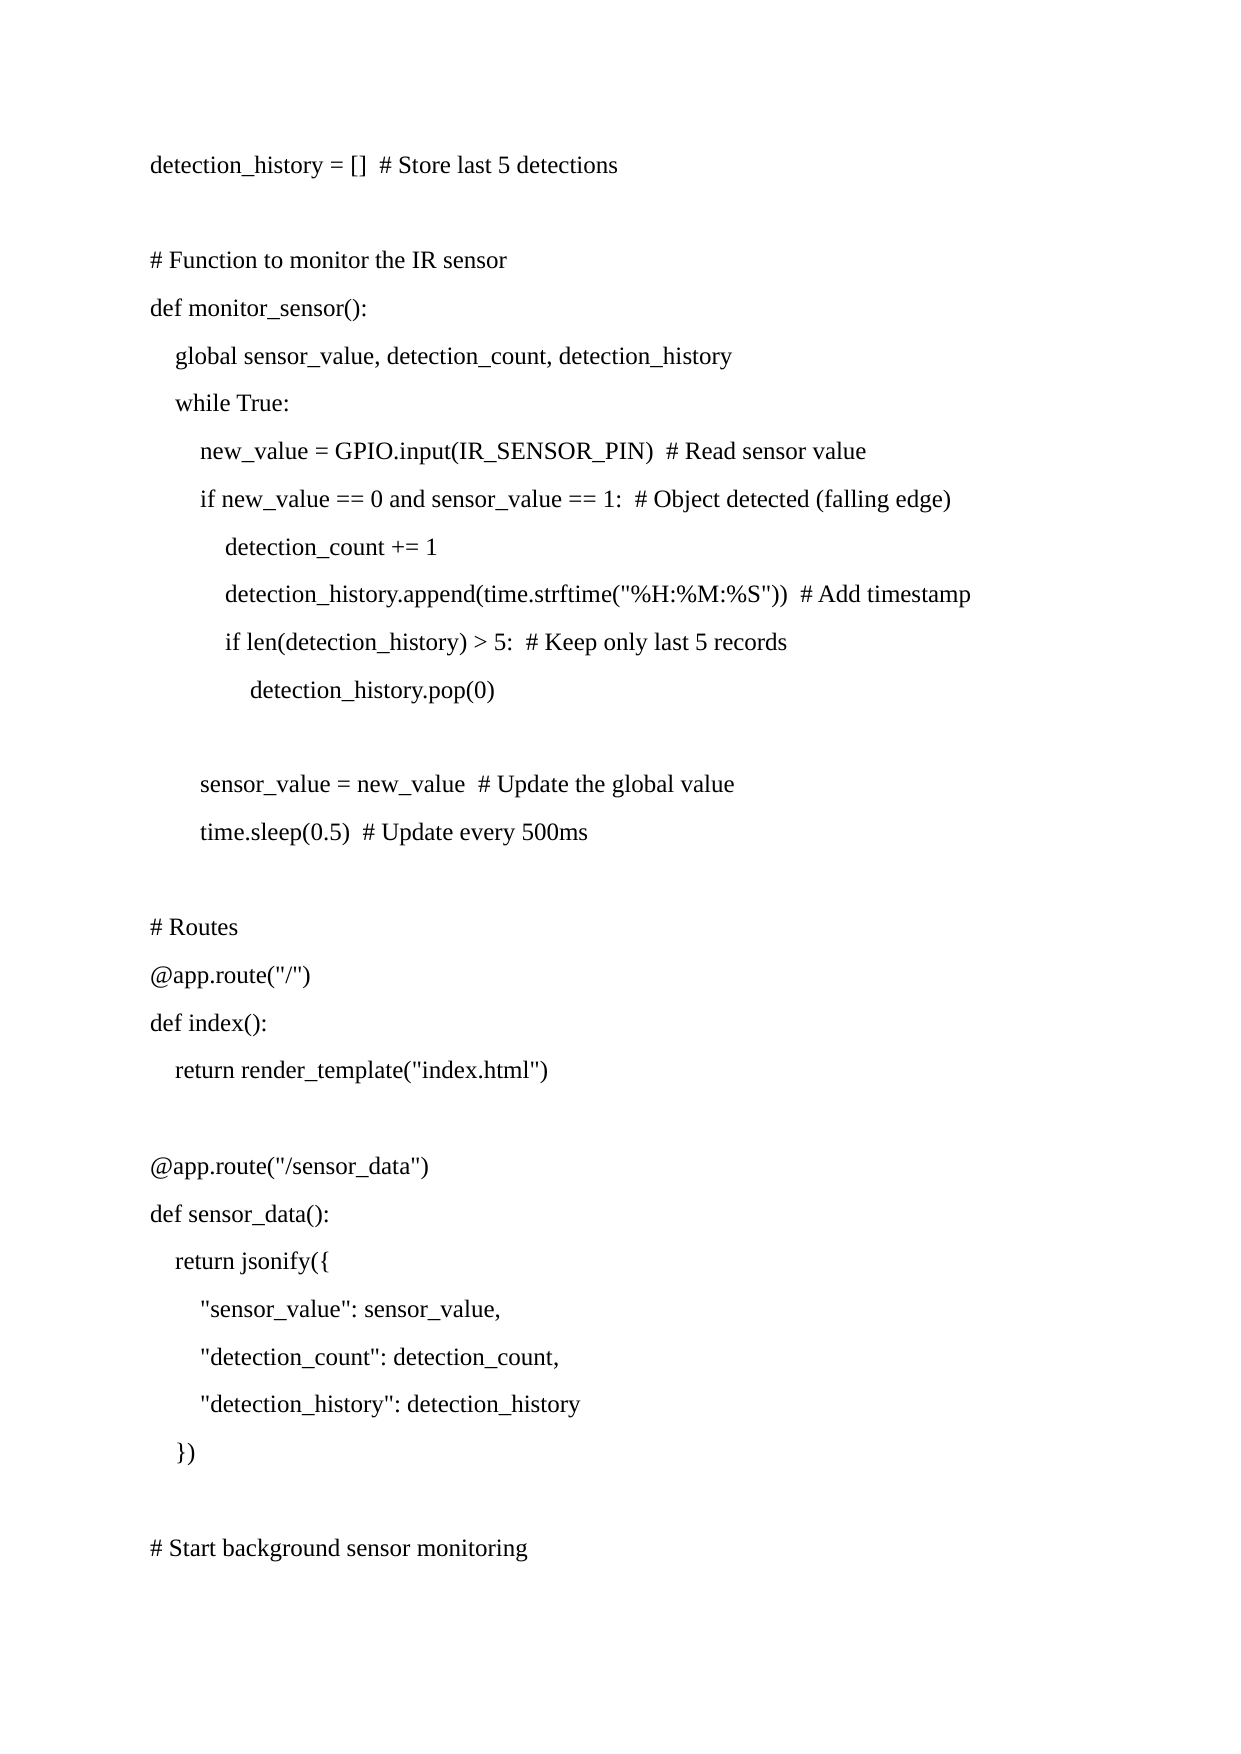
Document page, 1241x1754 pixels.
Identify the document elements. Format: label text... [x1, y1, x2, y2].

text global sensor_value, detection_count, detection_history [150, 341, 1090, 369]
text "detection_count": detection_count, [150, 1342, 1090, 1371]
text return render_template("index.html") [150, 1056, 1090, 1084]
text time.sleep(0.5) # Update every 500ms [150, 817, 1090, 846]
text detection_history.append(time.strftime("%H:%M:%S")) # Add timestamp [150, 579, 1090, 608]
text detection_count += 1 [150, 532, 1090, 560]
text new_value = GPIO.input(IR_SENSOR_PIN) # Read sensor value [150, 436, 1090, 465]
text while True: [150, 388, 1090, 417]
text @app.route("/") [150, 960, 1090, 989]
text sensor_value = new_value # Update the global value [150, 769, 1090, 798]
text detection_history = [] # Store last 5 detections [150, 150, 1090, 179]
text def sensor_data(): [150, 1199, 1090, 1227]
text "detection_history": detection_history [150, 1389, 1090, 1418]
text # Function to monitor the IR sensor [150, 245, 1090, 274]
text def monitor_sensor(): [150, 293, 1090, 322]
text # Start background sensor monitoring [150, 1533, 1090, 1561]
text # Routes [150, 912, 1090, 941]
text return jsonify({ [150, 1246, 1090, 1275]
text "sensor_value": sensor_value, [150, 1294, 1090, 1323]
text def index(): [150, 1008, 1090, 1037]
text @app.route("/sensor_data") [150, 1151, 1090, 1180]
text detection_history.pop(0) [150, 675, 1090, 703]
text }) [150, 1437, 1090, 1466]
text if len(detection_history) > 5: # Keep only last 5 records [150, 627, 1090, 656]
text if new_value == 0 and sensor_value == 1: # Object detected (falling edge) [150, 484, 1090, 513]
